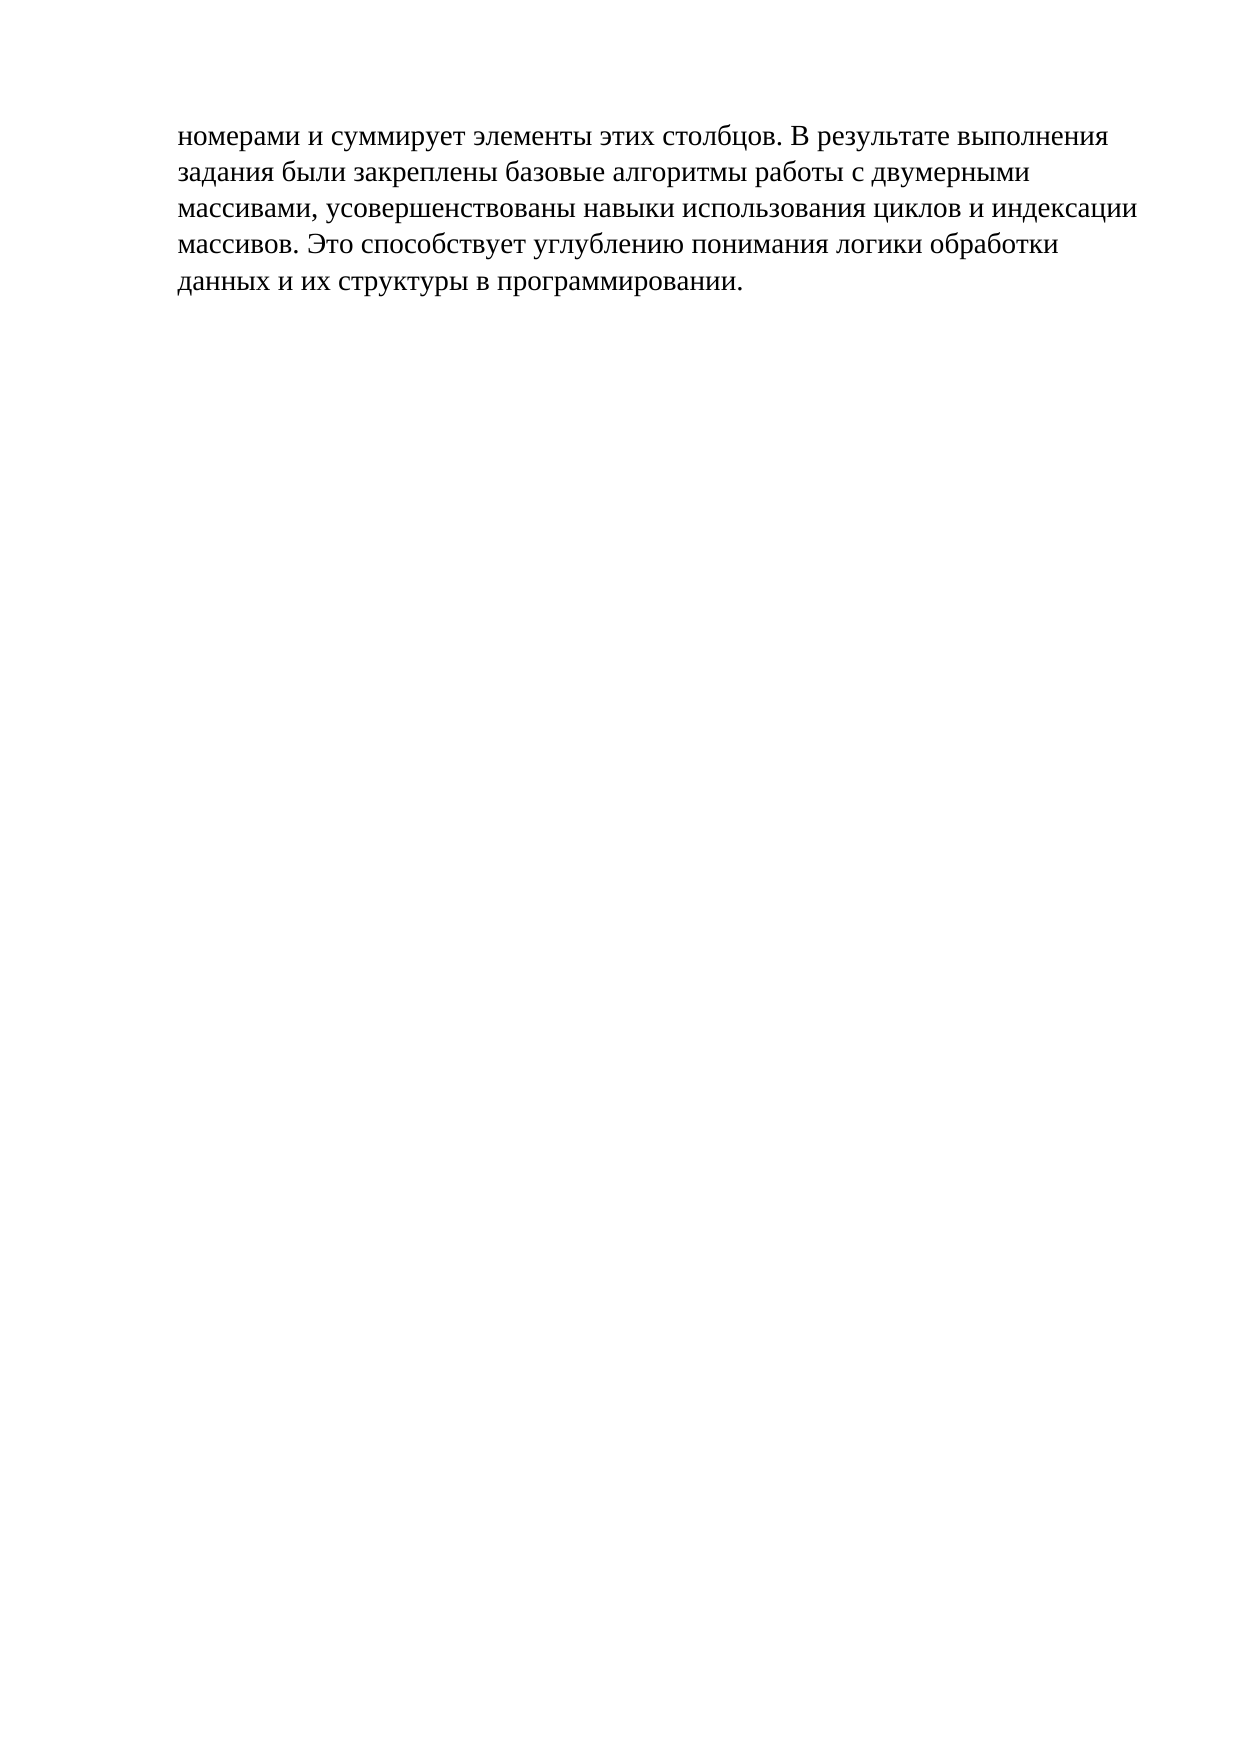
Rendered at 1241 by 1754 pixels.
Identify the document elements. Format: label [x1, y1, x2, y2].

text [177, 118, 1152, 296]
